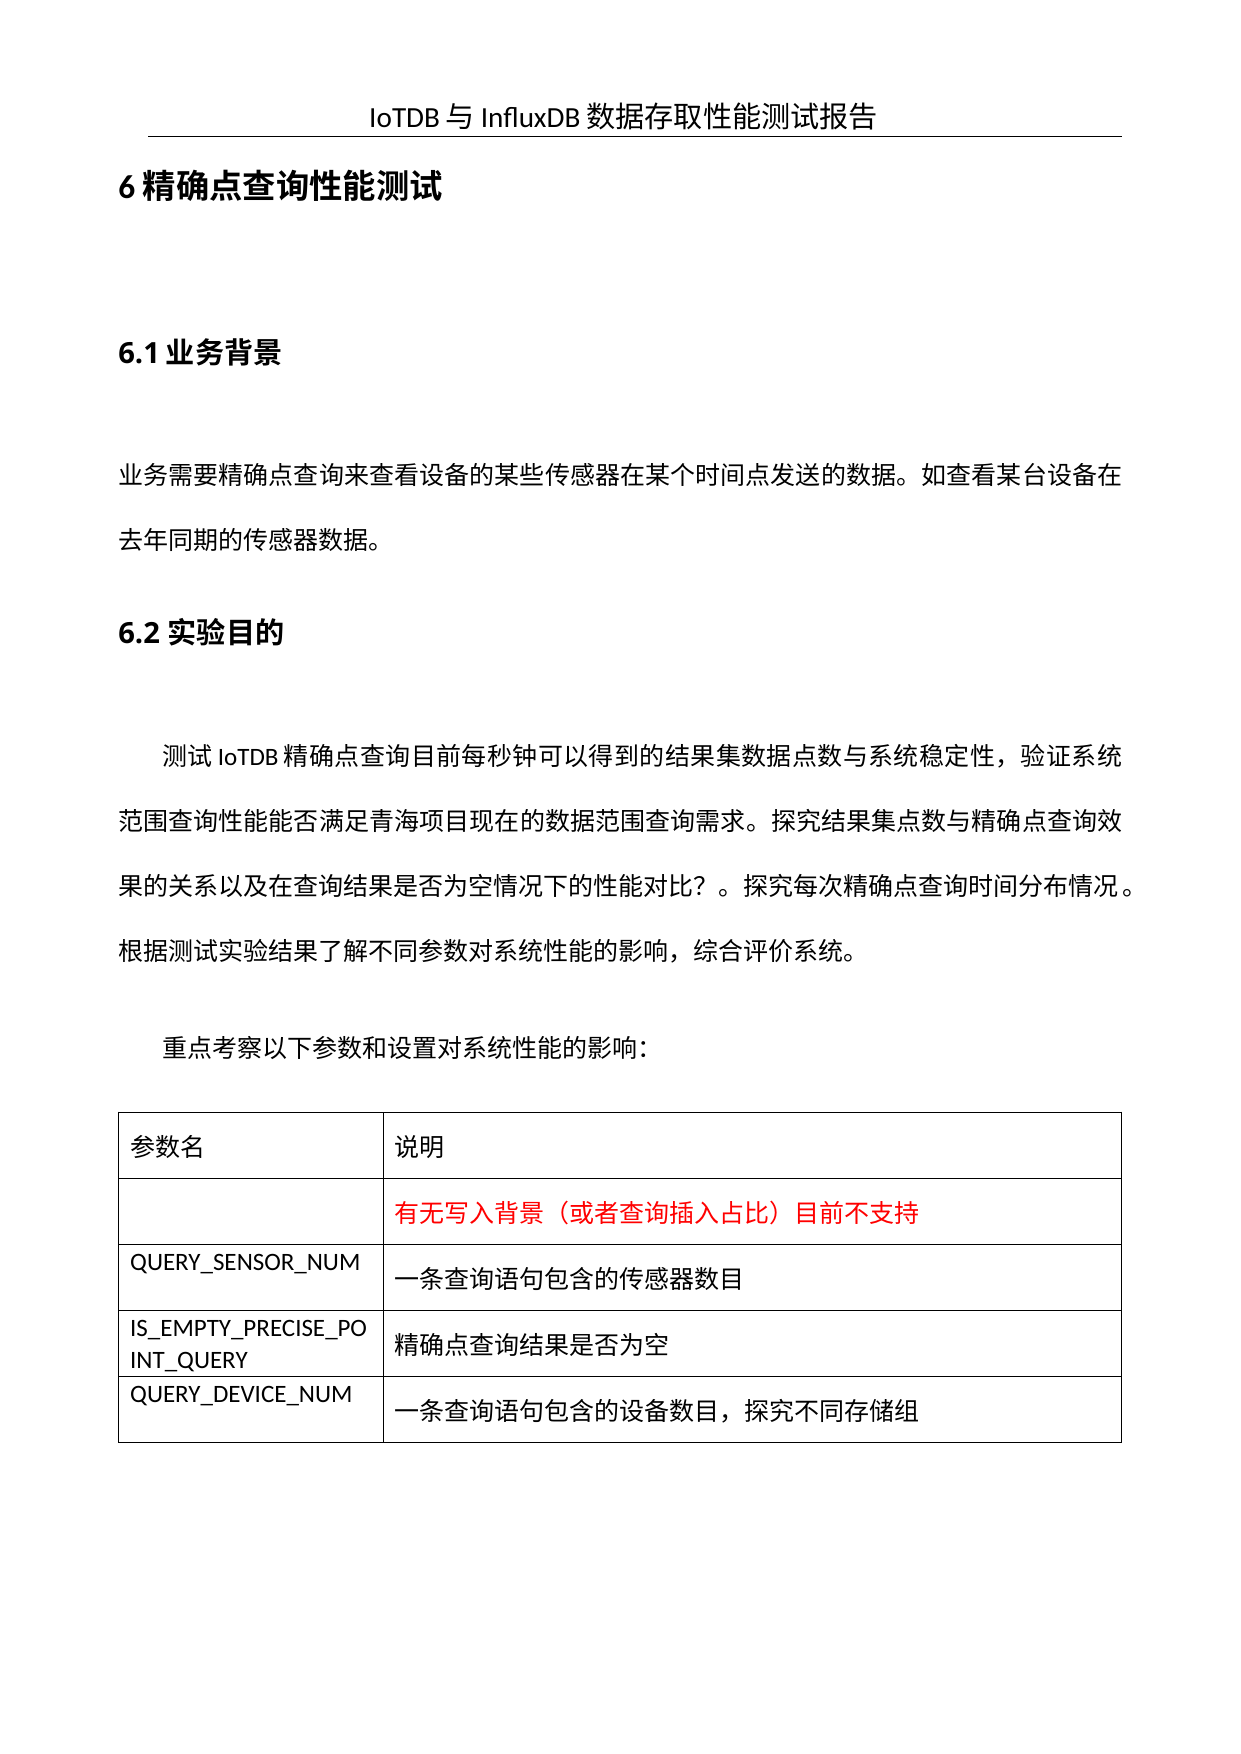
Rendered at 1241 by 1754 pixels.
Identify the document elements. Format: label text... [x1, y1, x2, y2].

table_header 说明 [384, 1113, 1121, 1178]
table_cell QUERY_SENSOR_NUM [119, 1245, 383, 1310]
subtitle 6 精确点查询性能测试 [118, 151, 1122, 216]
table_header 参数名 [119, 1113, 383, 1178]
text 测试IoTDB精确点查询目前每秒钟可以得到的结果集数据点数与系统稳定性，验证系统范围查询性能能否满足青海项目现在的数据范围查询需求。探究结果集点数与精确点查询效果的关系以及在查询结果是否为空情况下的性能对比？。探究每次精确点查询时间分布情况。根据测试实验结果了解不同参数对系统性能的影响，综合评价系统。 [118, 722, 1122, 982]
table_cell 精确点查询结果是否为空 [384, 1311, 1121, 1376]
table_cell 一条查询语句包含的设备数目，探究不同存储组 [384, 1377, 1121, 1442]
text 业务需要精确点查询来查看设备的某些传感器在某个时间点发送的数据。如查看某台设备在去年同期的传感器数据。 [118, 441, 1122, 571]
table_cell 有无写入背景（或者查询插入占比）目前不支持 [384, 1179, 1121, 1244]
subtitle 6.1业务背景 [118, 318, 1122, 383]
subtitle 6.2 实验目的 [118, 598, 1122, 663]
table_cell [119, 1179, 383, 1244]
table_cell QUERY_DEVICE_NUM [119, 1377, 383, 1442]
table_cell 一条查询语句包含的传感器数目 [384, 1245, 1121, 1310]
table_cell IS_EMPTY_PRECISE_POINT_QUERY [119, 1311, 383, 1376]
text 重点考察以下参数和设置对系统性能的影响： [162, 1014, 1122, 1079]
